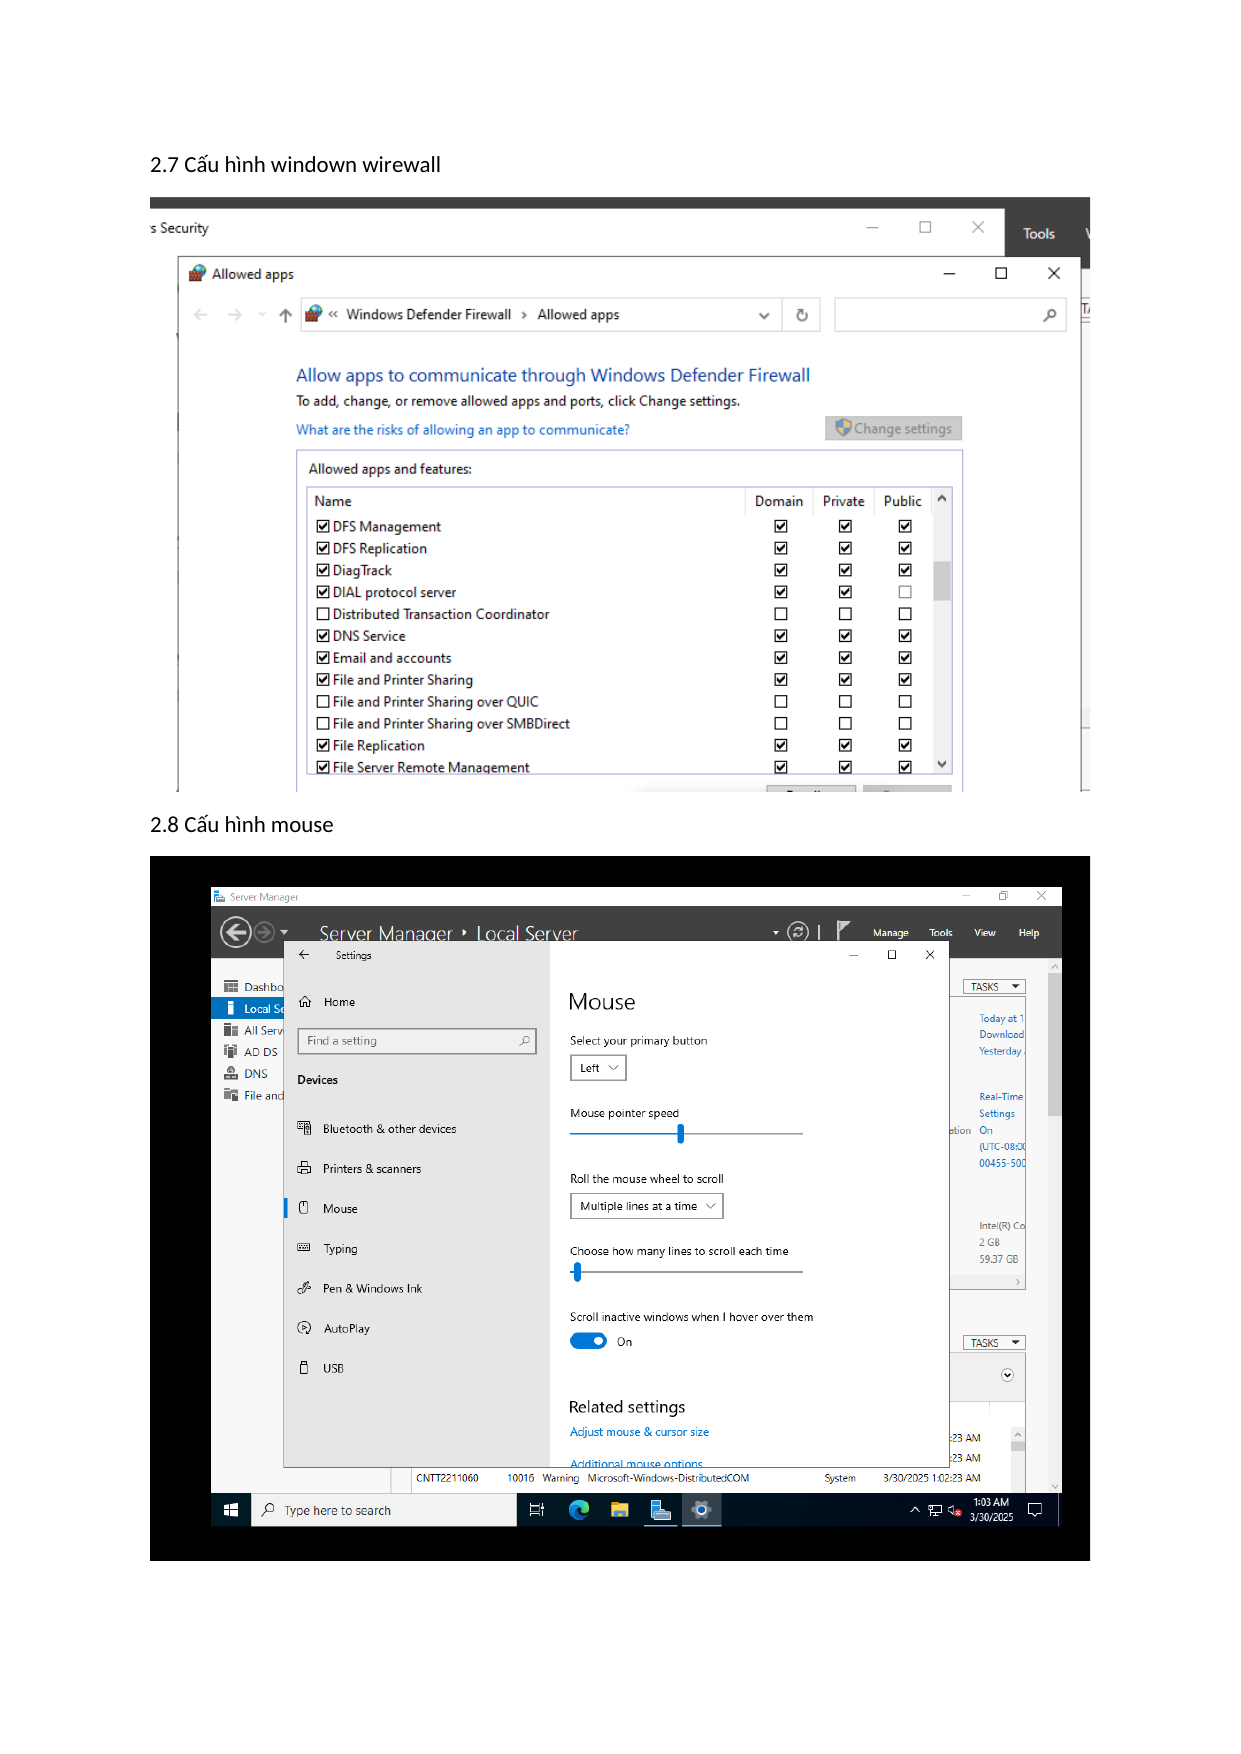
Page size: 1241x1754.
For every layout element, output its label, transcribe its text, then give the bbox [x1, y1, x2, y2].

text 2.8 Cấu hình mouse [150, 810, 1090, 838]
picture [150, 856, 1091, 1561]
text 2.7 Cấu hình windown wirewall [150, 150, 1090, 178]
picture [150, 196, 1091, 792]
